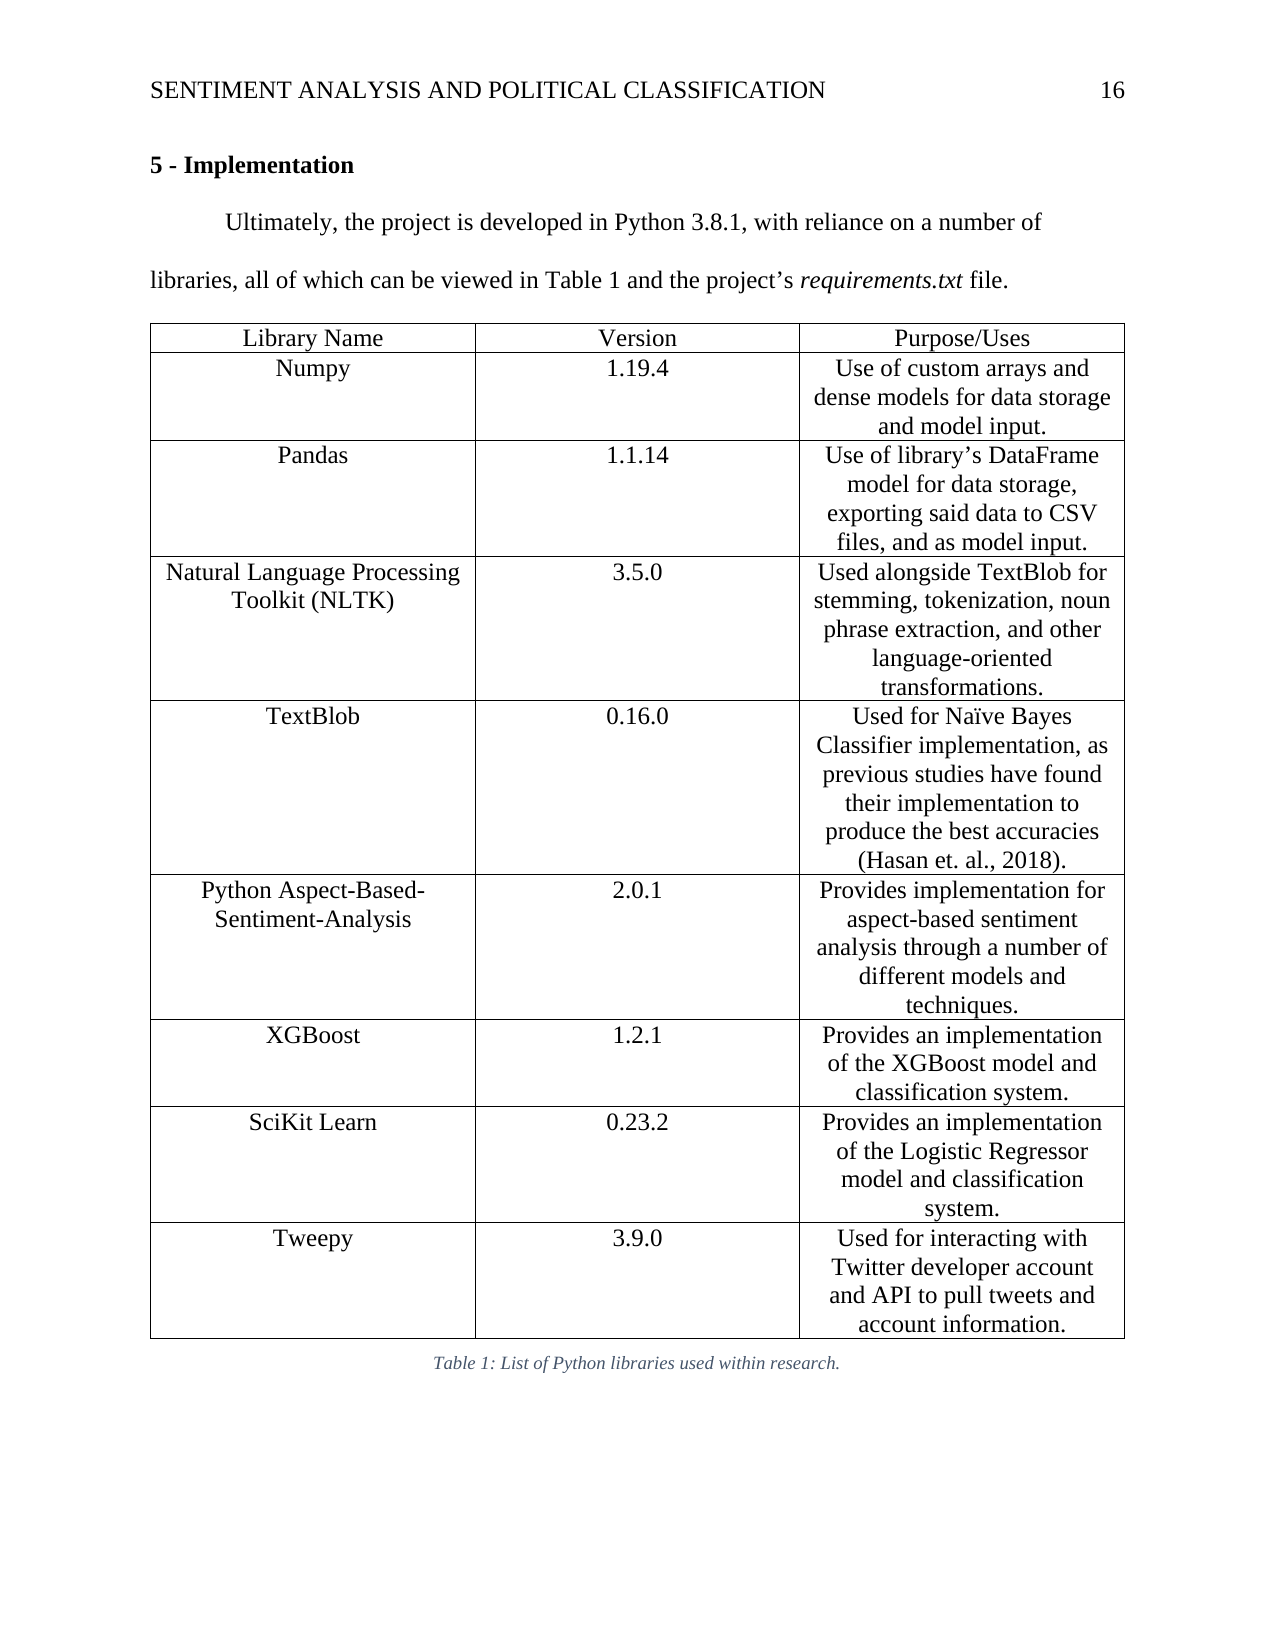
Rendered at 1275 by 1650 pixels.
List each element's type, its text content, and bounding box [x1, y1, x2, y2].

table_cell 1.1.14 [476, 441, 799, 556]
table_cell Tweepy [151, 1223, 475, 1338]
table_cell Use of library’s DataFrame model for data storage, exporting said data to CSV files, and as model input. [800, 441, 1124, 556]
table_cell 3.5.0 [476, 557, 799, 700]
table_cell 0.16.0 [476, 701, 799, 874]
table_cell Provides an implementation of the Logistic Regressor model and classification system. [800, 1107, 1124, 1222]
table_cell Provides implementation for aspect-based sentiment analysis through a number of different models and techniques. [800, 875, 1124, 1019]
table_cell Used for interacting with Twitter developer account and API to pull tweets and account information. [800, 1223, 1124, 1338]
table_cell 2.0.1 [476, 875, 799, 1019]
text Ultimately, the project is developed in Python 3.8.1, with reliance on a number of libraries, all of which can be viewed in Table 1 and the project’s requirements.txt file. [150, 207, 1125, 294]
table_cell Provides an implementation of the XGBoost model and classification system. [800, 1020, 1124, 1106]
table_cell Used for Naïve Bayes Classifier implementation, as previous studies have found their implementation to produce the best accuracies (Hasan et. al., 2018). [800, 701, 1124, 874]
table_cell 1.2.1 [476, 1020, 799, 1106]
table_cell 3.9.0 [476, 1223, 799, 1338]
table_cell 1.19.4 [476, 353, 799, 439]
table_cell Used alongside TextBlob for stemming, tokenization, noun phrase extraction, and other language-oriented transformations. [800, 557, 1124, 700]
table_cell Use of custom arrays and dense models for data storage and model input. [800, 353, 1124, 439]
table_header Version [476, 324, 799, 352]
table_cell Numpy [151, 353, 475, 439]
table_header Purpose/Uses [800, 324, 1124, 352]
table_cell 0.23.2 [476, 1107, 799, 1222]
table_cell SciKit Learn [151, 1107, 475, 1222]
table_header Library Name [151, 324, 475, 352]
table_cell Pandas [151, 441, 475, 556]
table_cell Python Aspect-Based-Sentiment-Analysis [151, 875, 475, 1019]
table_cell Natural Language Processing Toolkit (NLTK) [151, 557, 475, 700]
table_cell XGBoost [151, 1020, 475, 1106]
subtitle 5 - Implementation [150, 150, 1125, 179]
table_cell TextBlob [151, 701, 475, 874]
